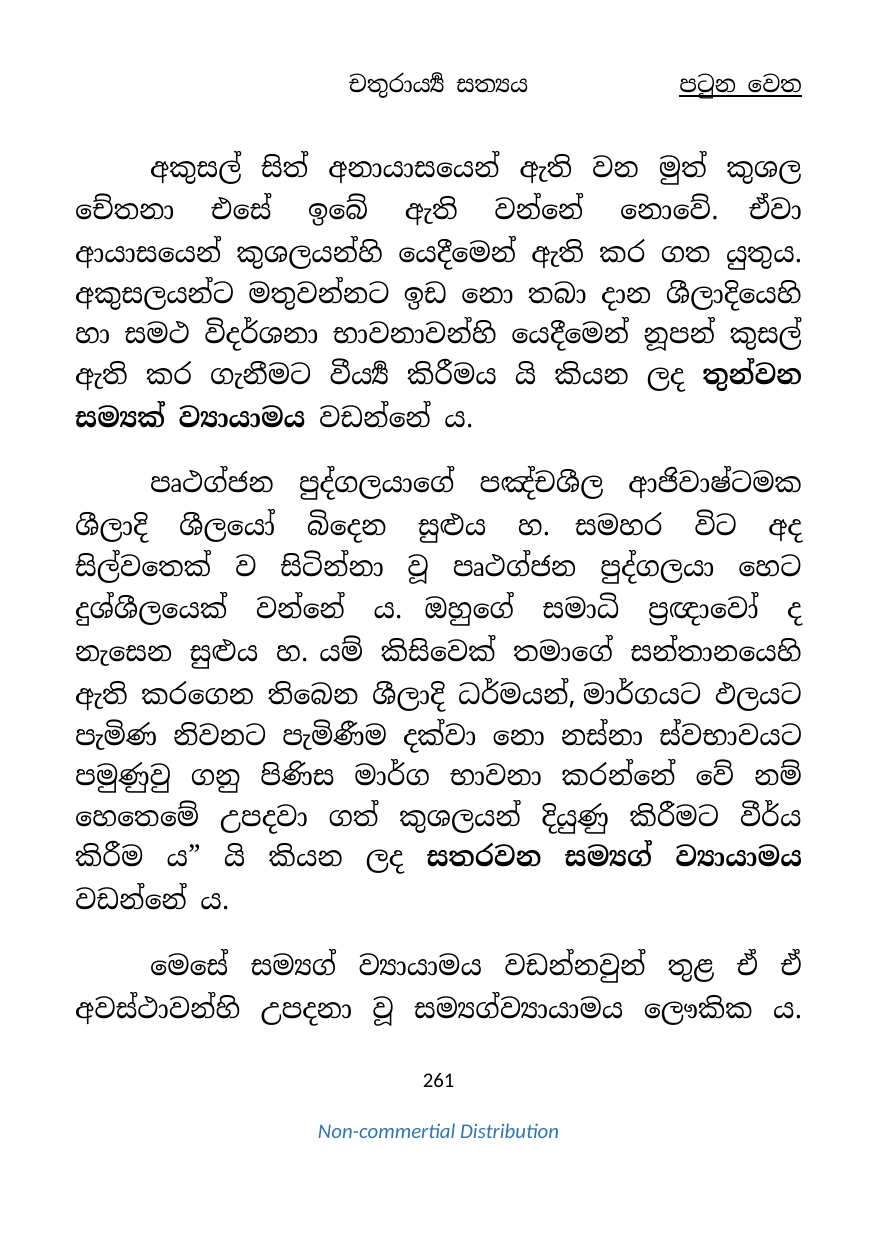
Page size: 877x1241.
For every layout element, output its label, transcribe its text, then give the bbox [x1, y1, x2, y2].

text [75, 948, 802, 1026]
text අකුසල් සිත් අනායාසයෙන් ඇති වන මුත් කුශල චේතනා එසේ ඉබේ ඇති වන්නේ නොවේ. ඒවා ආයාසයෙන් කුශලයන්හි යෙදීමෙන් ඇති කර ගත යුතුය. අකුසලයන්ට මතුවන්නට ඉඩ නො තබා දාන ශීලාදියෙහි හා සමථ විදර්ශනා භාවනාවන්හි යෙදීමෙන් නූපන් කුසල් ඇති කර ගැනීමට වීර්‍ය්‍ය කිරීමය යි කියන ලද තුන්වන සම්‍යක් ව්‍යායාමය වඩන්නේ ය. [75, 150, 802, 435]
text පෘථග්ජන පුද්ගලයාගේ පඤ්චශීල ආජිවාෂ්ටමක ශීලාදි ශීලයෝ බිදෙන සුළුය හ. සමහර විට අද සිල්වතෙක් ව සිටින්නා වූ පෘථග්ජන පුද්ගලයා හෙට දුශ්ශීලයෙක් වන්නේ ය. ඔහුගේ සමාධි ප්‍ර‍ඥාවෝ ද නැසෙන සුළුය හ. යම් කිසිවෙක් තමාගේ සන්තානයෙහි ඇති කරගෙන තිබෙන ශීලාදි ධර්මයන්, මාර්ගයට ඵලයට පැමිණ නිවනට පැමිණීම දක්වා නො නස්නා ස්වභාවයට පමුණුවු ගනු පිණිස මාර්ග භාවනා කරන්නේ වේ නම් හෙතෙමේ උපදවා ගත් කුශලයන් දියුණු කිරීමට වීර්ය කිරීම ය” යි කියන ලද සතරවන සම්‍යග් ව්‍යායාමය වඩන්නේ ය. [75, 466, 802, 918]
